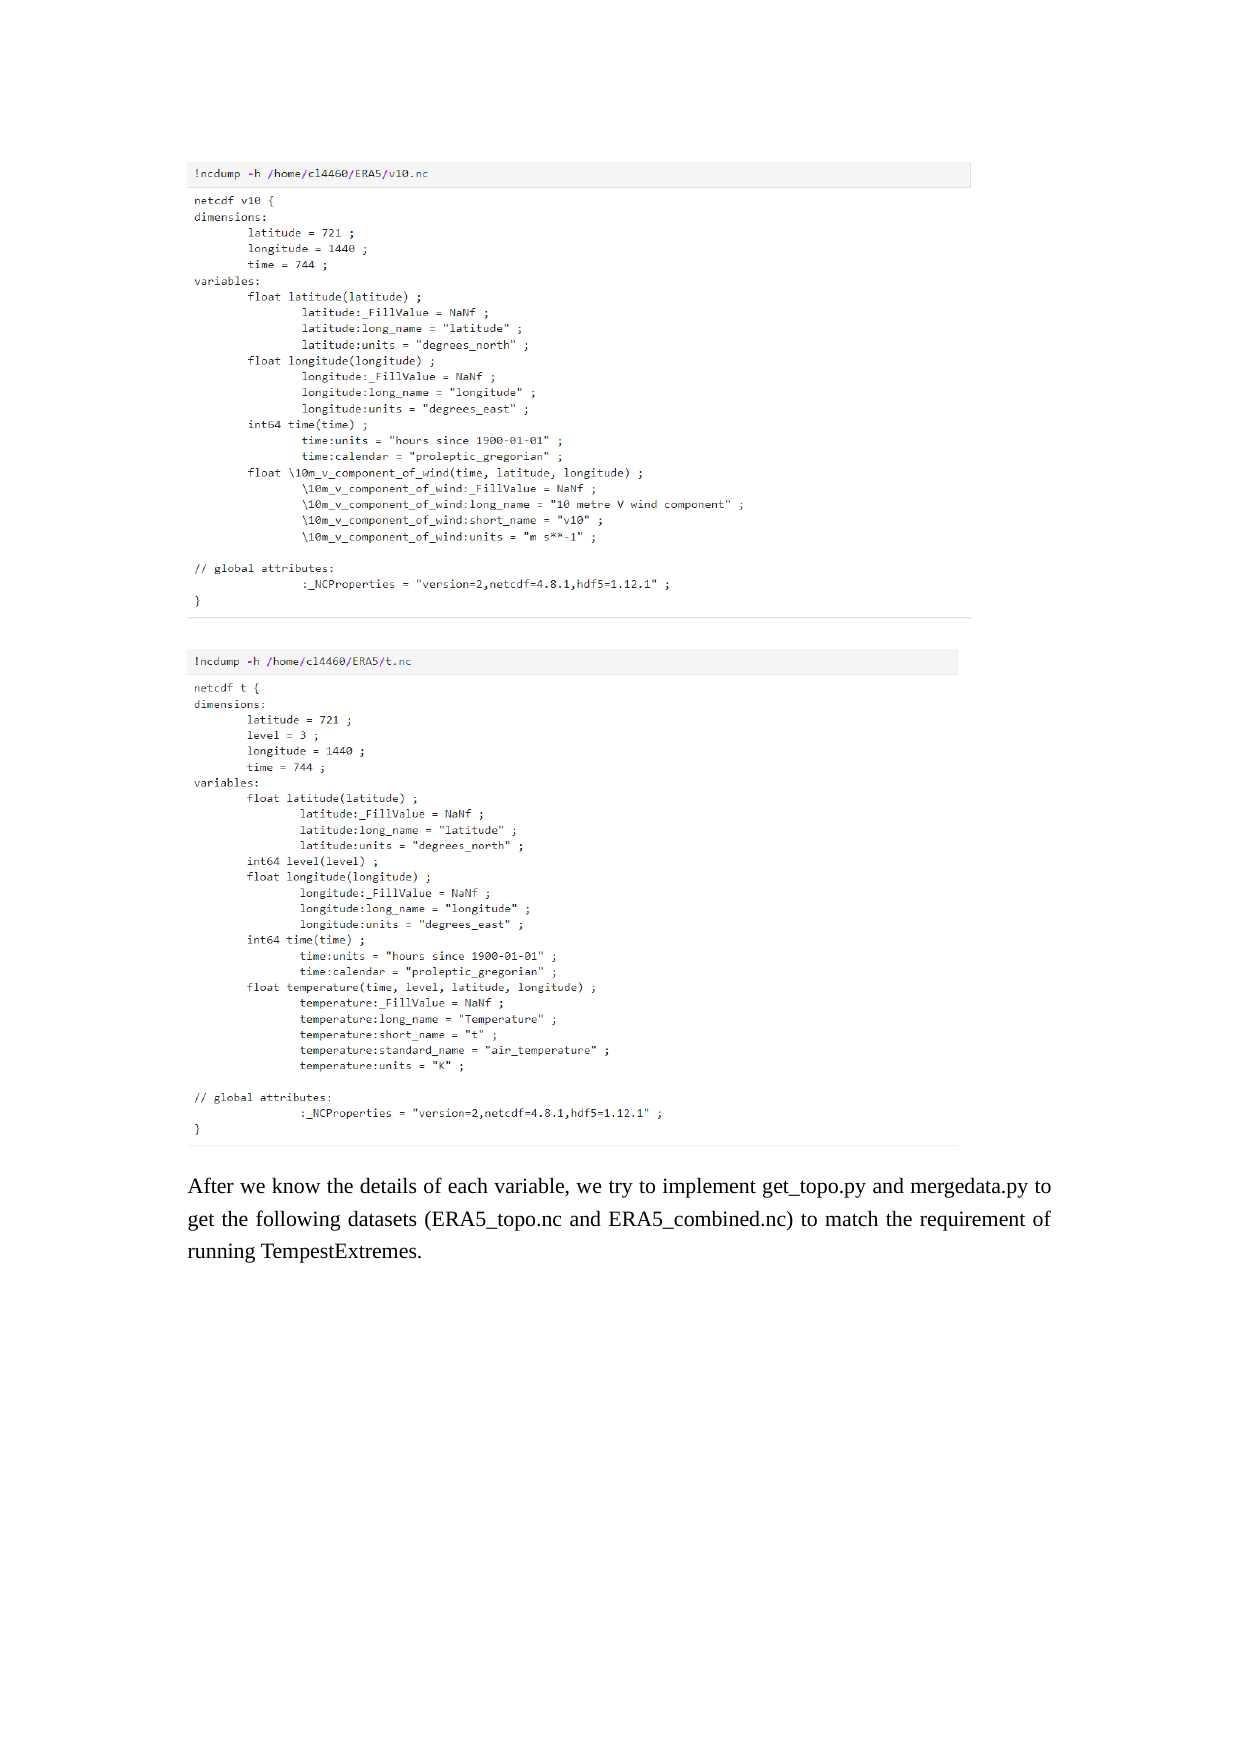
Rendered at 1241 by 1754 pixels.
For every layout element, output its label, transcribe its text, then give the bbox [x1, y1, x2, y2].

picture [187, 162, 972, 619]
picture [187, 649, 958, 1146]
text After we know the details of each variable, we try to implement get_topo.py and mergedata.py to get the following datasets (ERA5_topo.nc and ERA5_combined.nc) to match the requirement of running TempestExtremes. [187, 1169, 1053, 1267]
